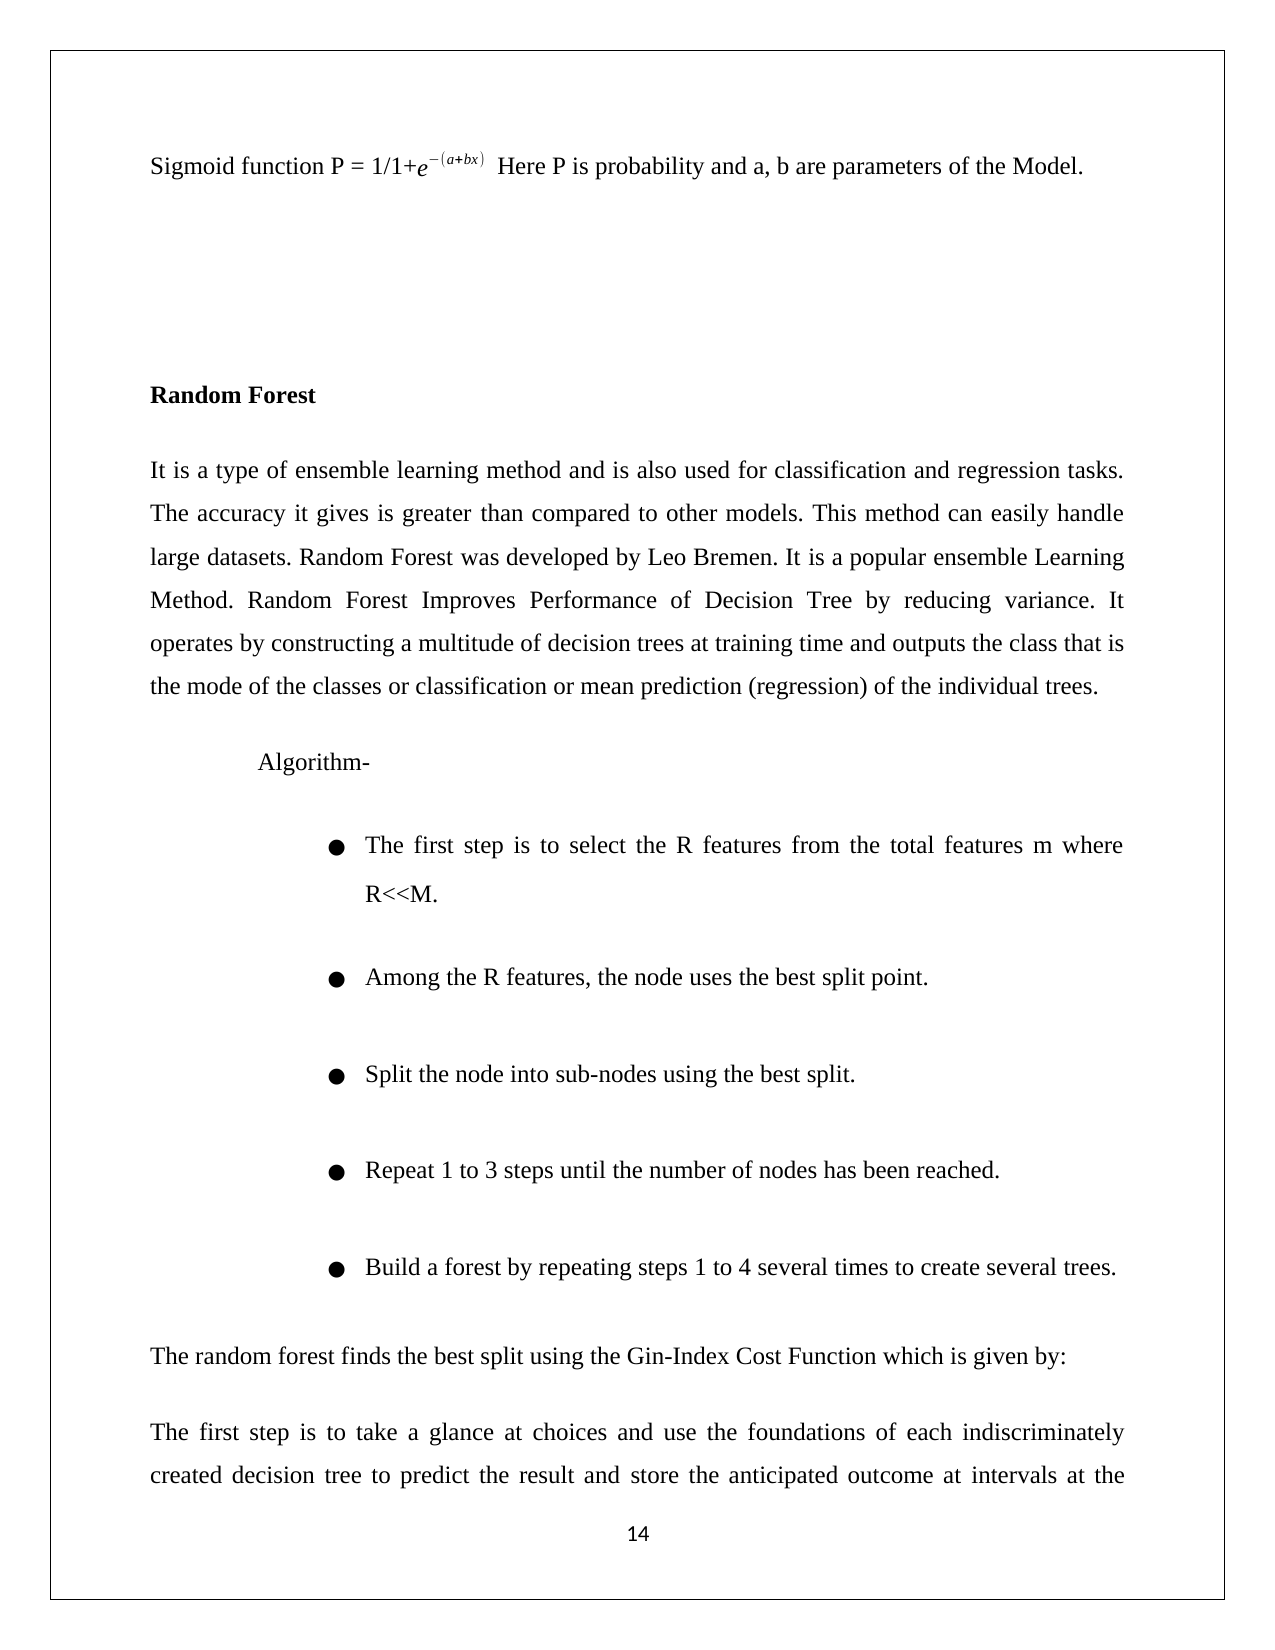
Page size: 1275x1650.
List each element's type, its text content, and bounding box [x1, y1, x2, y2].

list Among the R features, the node uses the best split point. [327, 955, 1125, 998]
list Repeat 1 to 3 steps until the number of nodes has been reached. [327, 1148, 1125, 1191]
list Build a forest by repeating steps 1 to 4 several times to create several trees. [327, 1244, 1125, 1287]
text It is a type of ensemble learning method and is also used for classification and regression tasks. The accuracy it gives is greater than compared to other models. This method can easily handle large datasets. Random Forest was developed by Leo Bremen. It is a popular ensemble Learning Method. Random Forest Improves Performance of Decision Tree by reducing variance. It operates by constructing a multitude of decision trees at training time and outputs the class that is the mode of the classes or classification or mean prediction (regression) of the individual trees. [150, 455, 1125, 700]
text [150, 1417, 1125, 1489]
list Split the node into sub-nodes using the best split. [327, 1051, 1125, 1094]
text Random Forest [150, 380, 1125, 408]
text Sigmoid function P = 1/1+ Here P is probability and a, b are parameters of the Model. [150, 150, 1125, 182]
list The first step is to select the R features from the total features m where R<<M. [327, 822, 1125, 908]
text Algorithm- [257, 747, 1125, 775]
text The random forest finds the best split using the Gin-Index Cost Function which is given by: [150, 1341, 1125, 1370]
